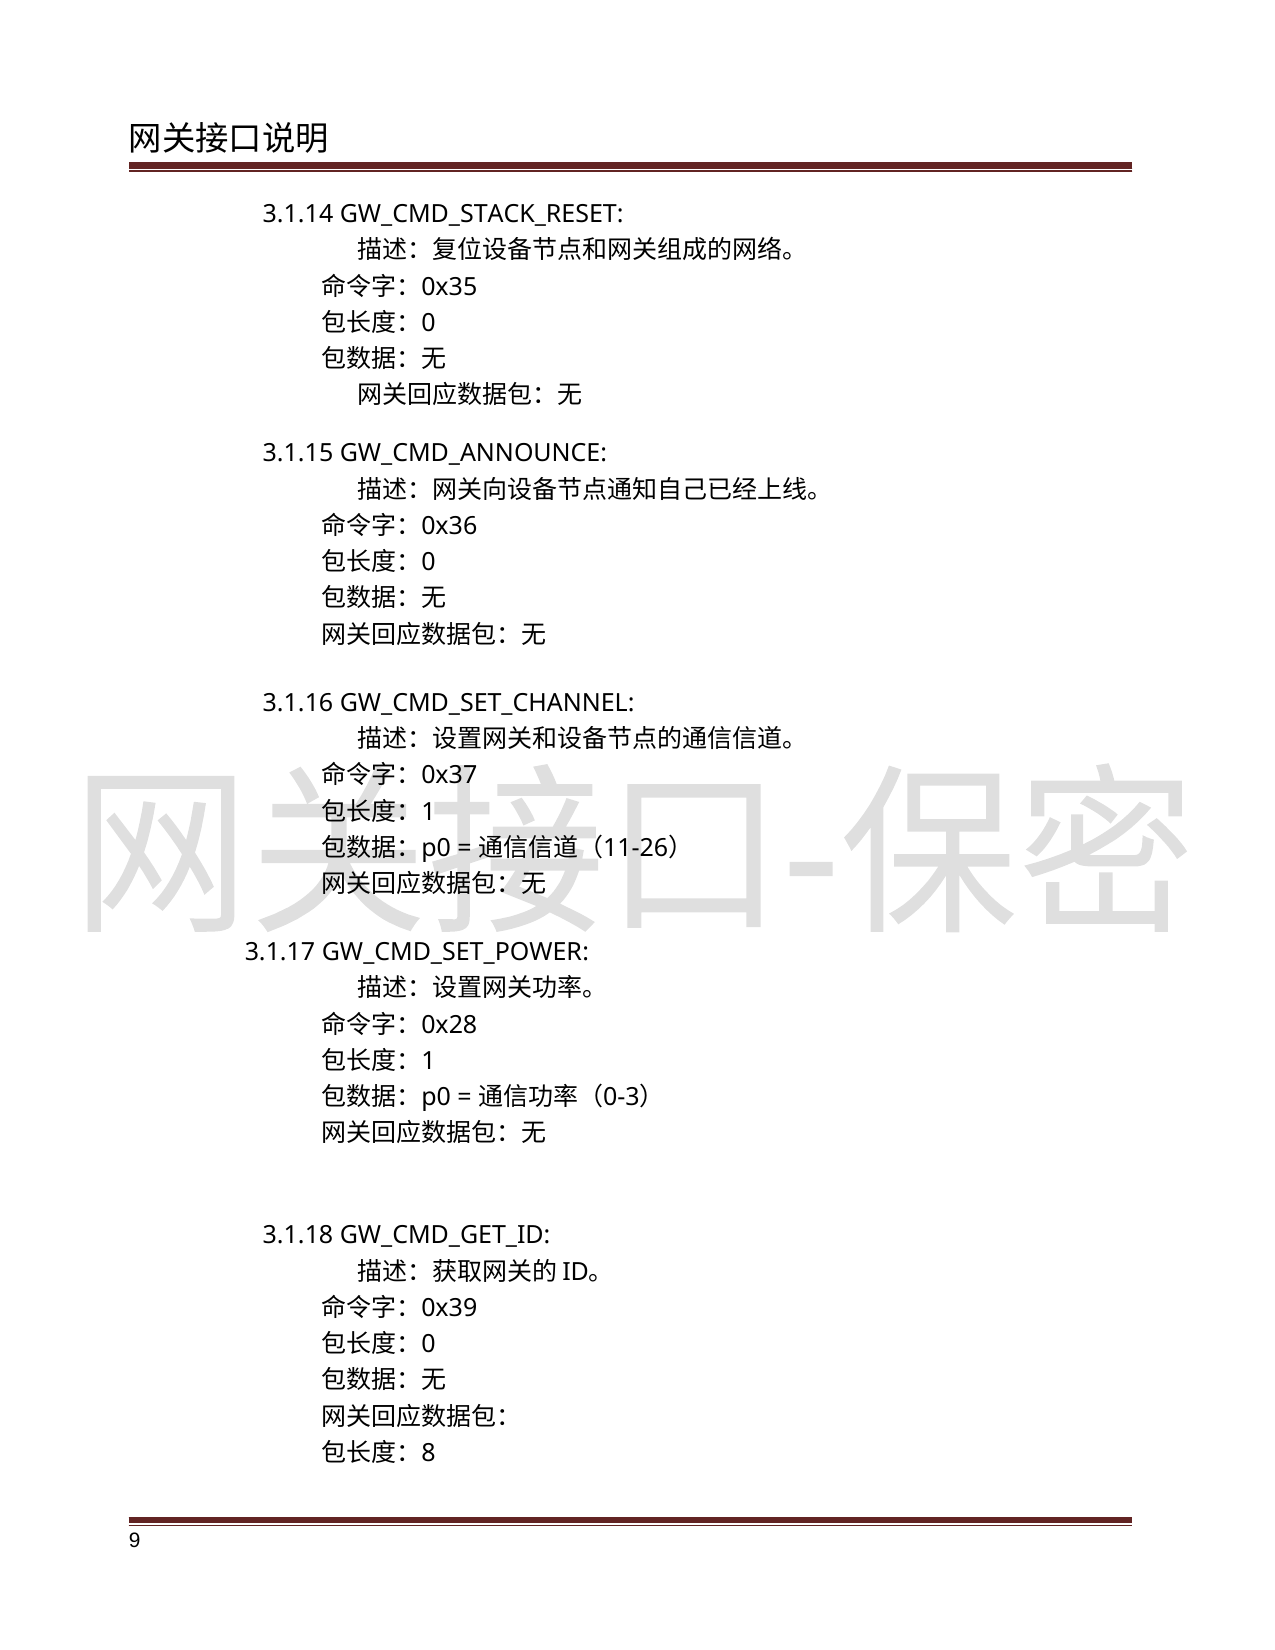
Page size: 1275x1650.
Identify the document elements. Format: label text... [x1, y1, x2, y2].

list 3.1.14 GW_CMD_STACK_RESET: [225, 196, 1087, 230]
list 网关回应数据包：无 [225, 863, 1087, 900]
list 3.1.18 GW_CMD_GET_ID: [225, 1217, 1087, 1251]
list 包长度：1 [225, 791, 1087, 827]
list 包数据：无 [225, 578, 1087, 614]
list 网关回应数据包： [225, 1396, 1087, 1432]
list 描述：设置网关功率。 [225, 968, 1087, 1004]
list 3.1.17 GW_CMD_SET_POWER: [225, 934, 1087, 968]
list 包数据：p0 = 通信信道（11-26） [225, 827, 1087, 863]
list 包长度：1 [225, 1040, 1087, 1077]
list 包长度：0 [225, 302, 1087, 338]
list 命令字：0x36 [225, 505, 1087, 542]
list 包长度：0 [225, 1324, 1087, 1360]
list 网关回应数据包：无 [225, 375, 1087, 411]
list 命令字：0x37 [225, 755, 1087, 791]
list 包长度：0 [225, 542, 1087, 578]
list 命令字：0x28 [225, 1004, 1087, 1040]
list 描述：网关向设备节点通知自己已经上线。 [225, 469, 1087, 505]
list 描述：获取网关的ID。 [225, 1251, 1087, 1287]
list 描述：设置网关和设备节点的通信信道。 [225, 718, 1087, 755]
list 包数据：无 [225, 338, 1087, 375]
list 3.1.16 GW_CMD_SET_CHANNEL: [225, 684, 1087, 718]
list 包长度：8 [225, 1432, 1087, 1469]
list 包数据：p0 = 通信功率（0-3） [225, 1077, 1087, 1113]
list 3.1.15 GW_CMD_ANNOUNCE: [225, 435, 1087, 469]
list 网关回应数据包：无 [225, 614, 1087, 650]
list 描述：复位设备节点和网关组成的网络。 [225, 230, 1087, 266]
list 包数据：无 [225, 1360, 1087, 1396]
list 命令字：0x35 [225, 266, 1087, 302]
list 网关回应数据包：无 [225, 1113, 1087, 1149]
list 命令字：0x39 [225, 1287, 1087, 1324]
